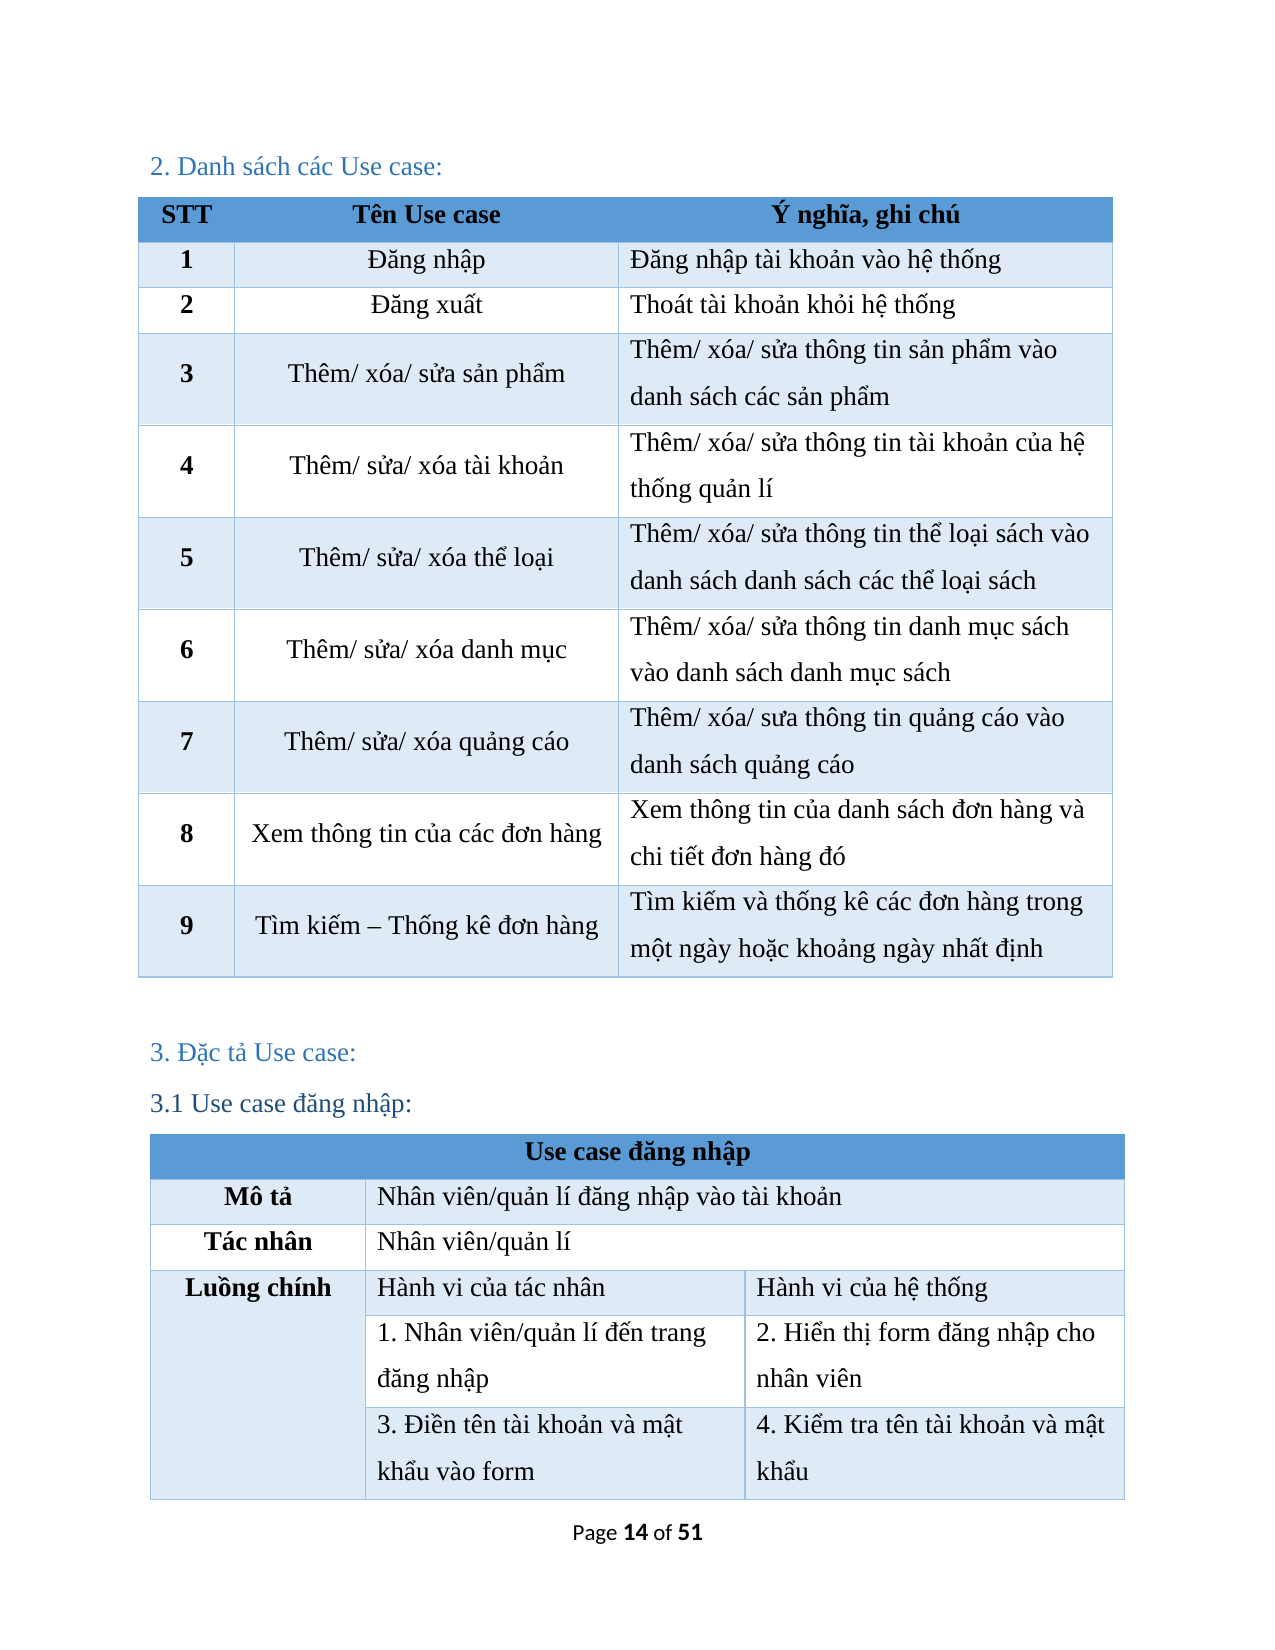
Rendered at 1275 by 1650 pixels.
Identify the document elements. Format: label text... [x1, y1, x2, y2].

table_cell 1. Nhân viên/quản lí đến trang đăng nhập [366, 1316, 744, 1407]
table_cell Thêm/ xóa/ sửa thông tin tài khoản của hệ thống quản lí [619, 426, 1112, 517]
table_cell Tìm kiếm và thống kê các đơn hàng trong một ngày hoặc khoảng ngày nhất định [619, 886, 1112, 976]
table_cell Hành vi của hệ thống [746, 1271, 1124, 1315]
table_cell Tác nhân [151, 1225, 365, 1269]
table_cell 4 [139, 426, 234, 517]
table_cell Xem thông tin của danh sách đơn hàng và chi tiết đơn hàng đó [619, 794, 1112, 884]
subtitle 3. Đặc tả Use case: [150, 1036, 1125, 1067]
table_cell Mô tả [151, 1180, 365, 1224]
table_cell 8 [139, 794, 234, 884]
subtitle 3.1 Use case đăng nhập: [150, 1087, 1125, 1118]
table_cell 4. Kiểm tra tên tài khoản và mật khẩu [746, 1408, 1124, 1499]
table_cell Thêm/ xóa/ sửa thông tin sản phẩm vào danh sách các sản phẩm [619, 334, 1112, 424]
table_cell Đăng nhập tài khoản vào hệ thống [619, 243, 1112, 287]
table_cell Thêm/ sửa/ xóa tài khoản [235, 426, 618, 517]
table_cell Thêm/ xóa/ sưa thông tin quảng cáo vào danh sách quảng cáo [619, 702, 1112, 792]
table_cell Thoát tài khoản khỏi hệ thống [619, 288, 1112, 333]
table_cell Xem thông tin của các đơn hàng [235, 794, 618, 884]
table_cell Luồng chính [151, 1271, 365, 1499]
table_cell Thêm/ sửa/ xóa thể loại [235, 518, 618, 608]
table_cell Tìm kiếm – Thống kê đơn hàng [235, 886, 618, 976]
table_cell Thêm/ sửa/ xóa quảng cáo [235, 702, 618, 792]
table_header Tên Use case [235, 198, 618, 242]
table_cell 1 [139, 243, 234, 287]
table_header STT [139, 198, 234, 242]
table_cell Nhân viên/quản lí [366, 1225, 1124, 1269]
table_cell 6 [139, 610, 234, 701]
table_cell Thêm/ xóa/ sửa thông tin danh mục sách vào danh sách danh mục sách [619, 610, 1112, 701]
table_cell 2 [139, 288, 234, 333]
table_cell 9 [139, 886, 234, 976]
table_cell Thêm/ sửa/ xóa danh mục [235, 610, 618, 701]
table_cell Đăng nhập [235, 243, 618, 287]
table_cell Thêm/ xóa/ sửa thông tin thể loại sách vào danh sách danh sách các thể loại sách [619, 518, 1112, 608]
table_cell Nhân viên/quản lí đăng nhập vào tài khoản [366, 1180, 1124, 1224]
table_cell 2. Hiển thị form đăng nhập cho nhân viên [746, 1316, 1124, 1407]
table_cell 7 [139, 702, 234, 792]
table_cell 3. Điền tên tài khoản và mật khẩu vào form [366, 1408, 744, 1499]
table_cell Hành vi của tác nhân [366, 1271, 744, 1315]
table_cell 5 [139, 518, 234, 608]
table_cell Thêm/ xóa/ sửa sản phẩm [235, 334, 618, 424]
table_header Ý nghĩa, ghi chú [619, 198, 1112, 242]
table_cell Đăng xuất [235, 288, 618, 333]
table_header Use case đăng nhập [151, 1135, 1124, 1179]
table_cell 3 [139, 334, 234, 424]
subtitle 2. Danh sách các Use case: [150, 150, 1125, 181]
